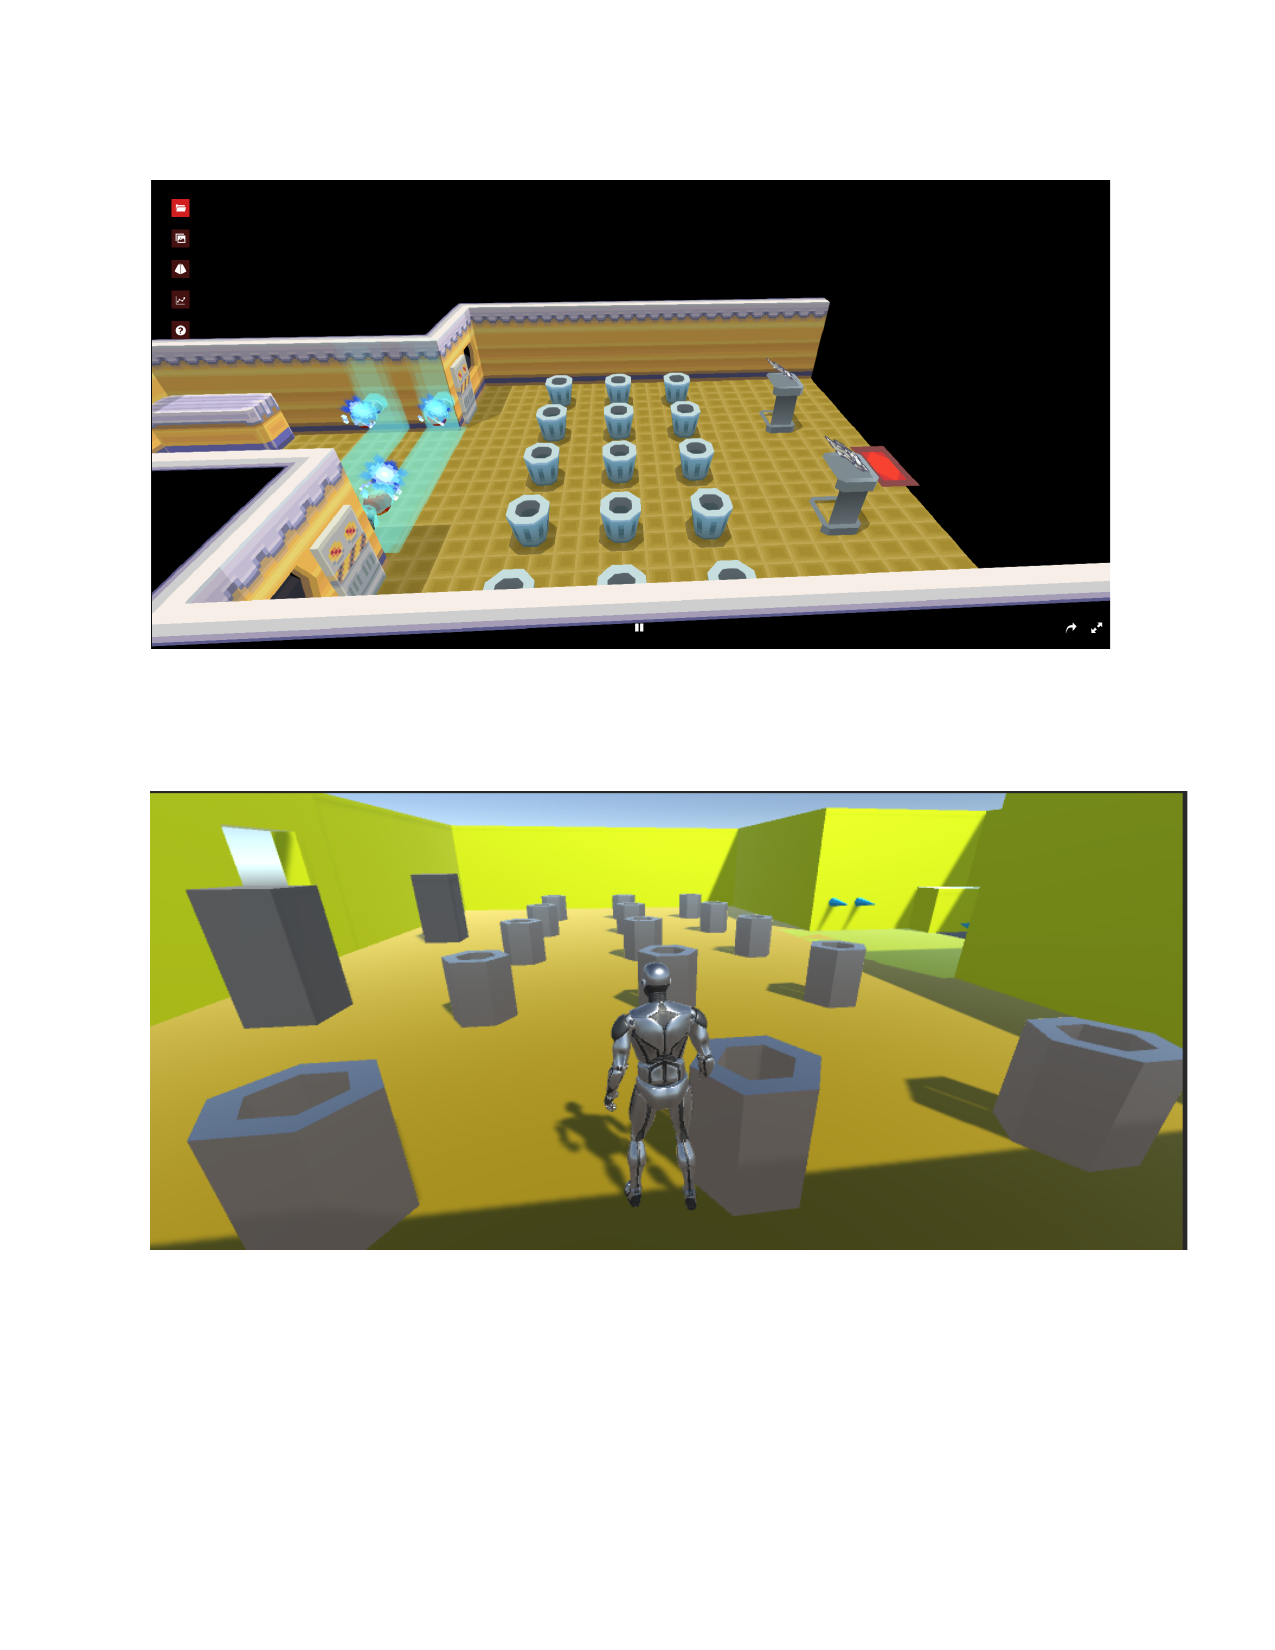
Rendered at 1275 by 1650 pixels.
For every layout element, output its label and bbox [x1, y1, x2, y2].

picture [151, 180, 1110, 649]
picture [150, 791, 1188, 1250]
